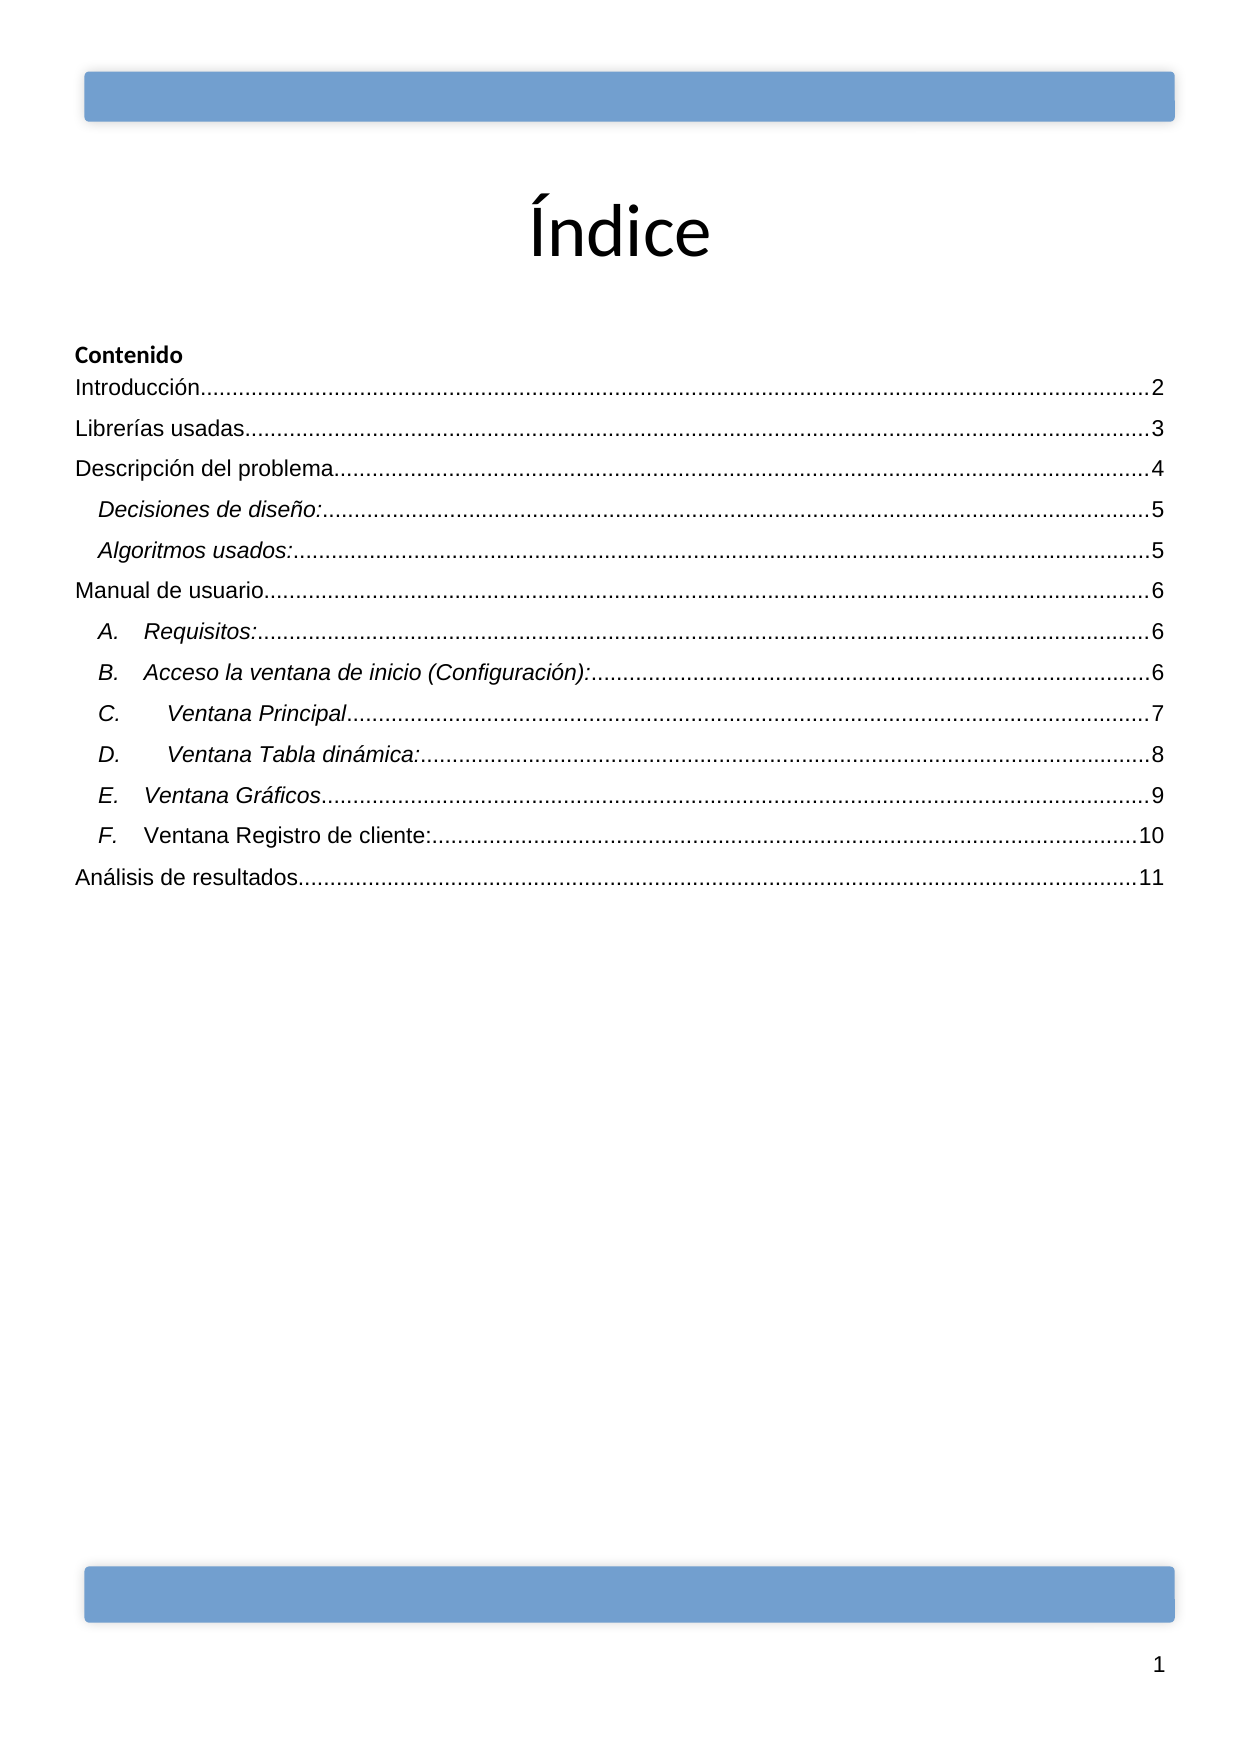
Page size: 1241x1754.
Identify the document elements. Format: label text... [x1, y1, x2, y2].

text Índice [75, 184, 1165, 275]
